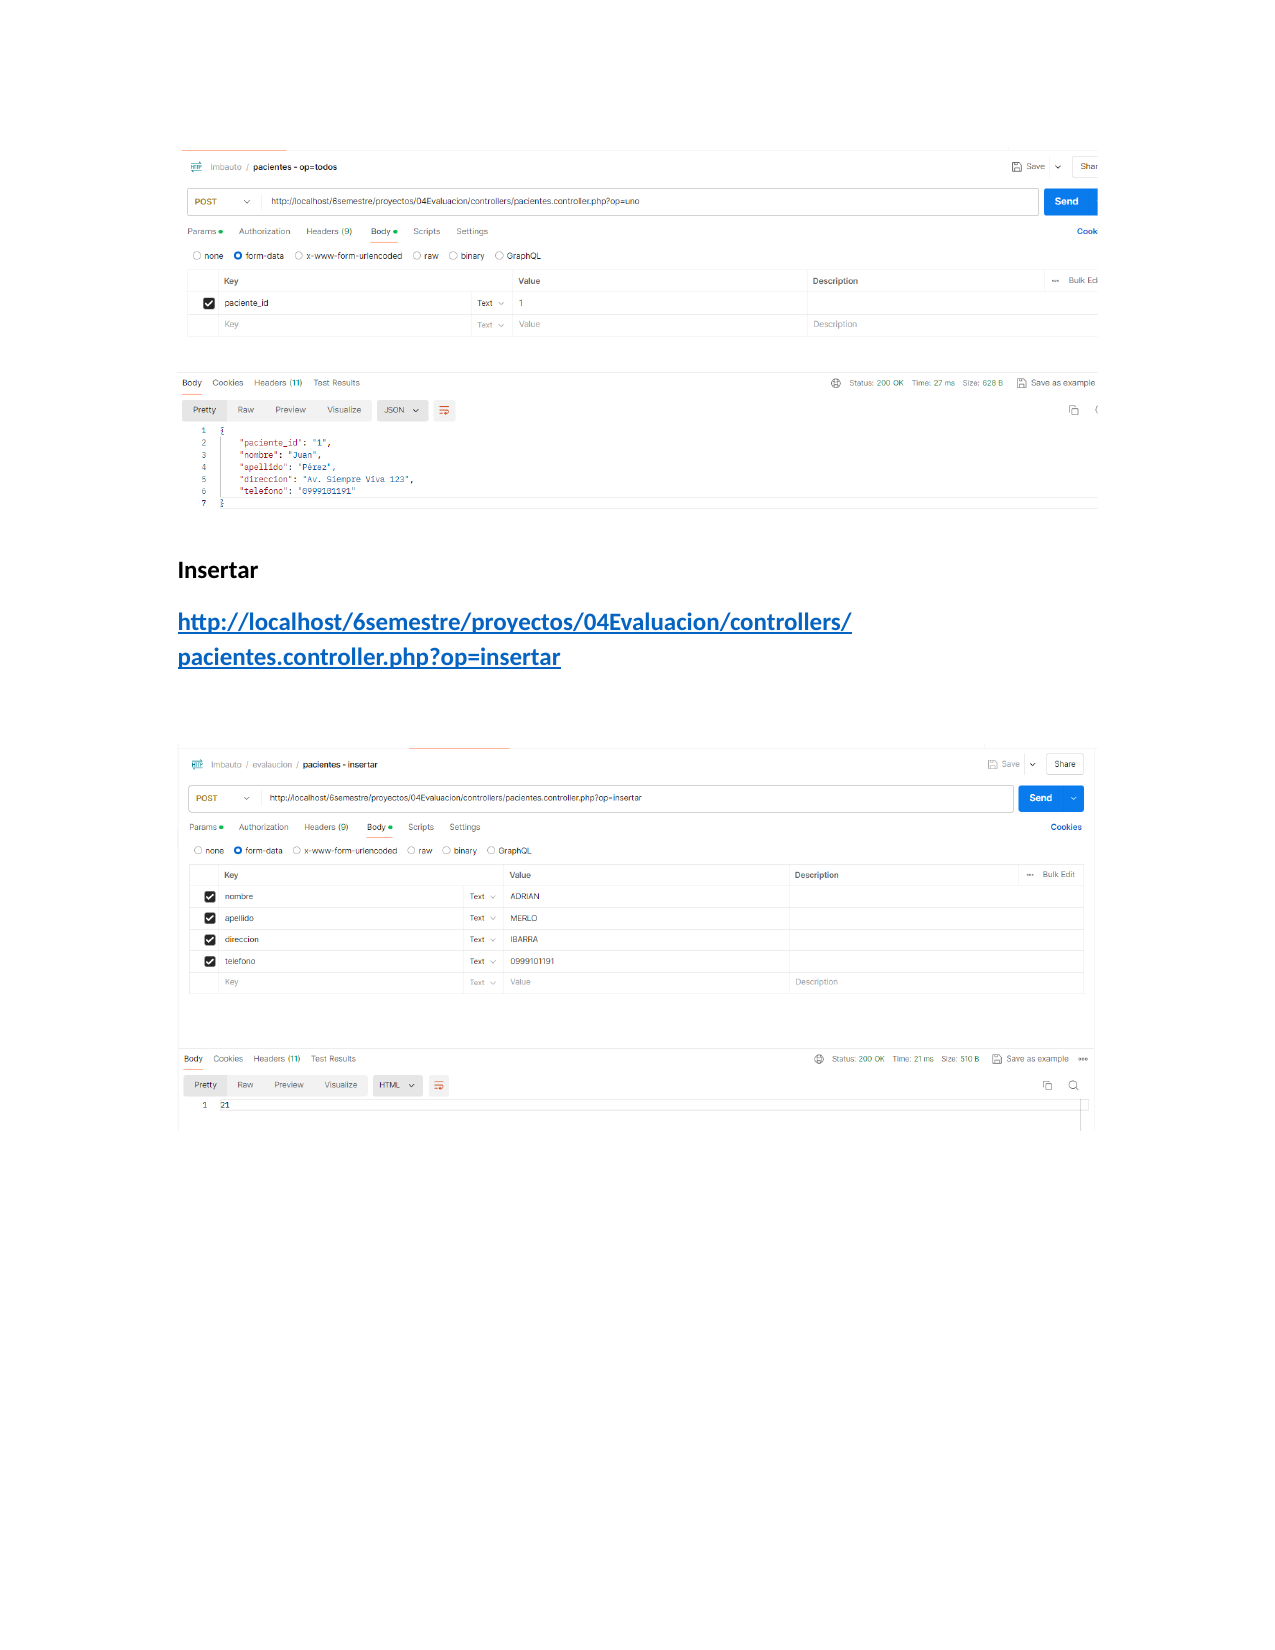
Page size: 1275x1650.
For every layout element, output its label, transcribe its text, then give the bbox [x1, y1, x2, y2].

text http://localhost/6semestre/proyectos/04Evaluacion/controllers/pacientes.controller.php?op=insertar [177, 606, 1098, 672]
picture [177, 147, 1098, 534]
picture [177, 744, 1098, 1131]
text Insertar [177, 554, 1098, 585]
